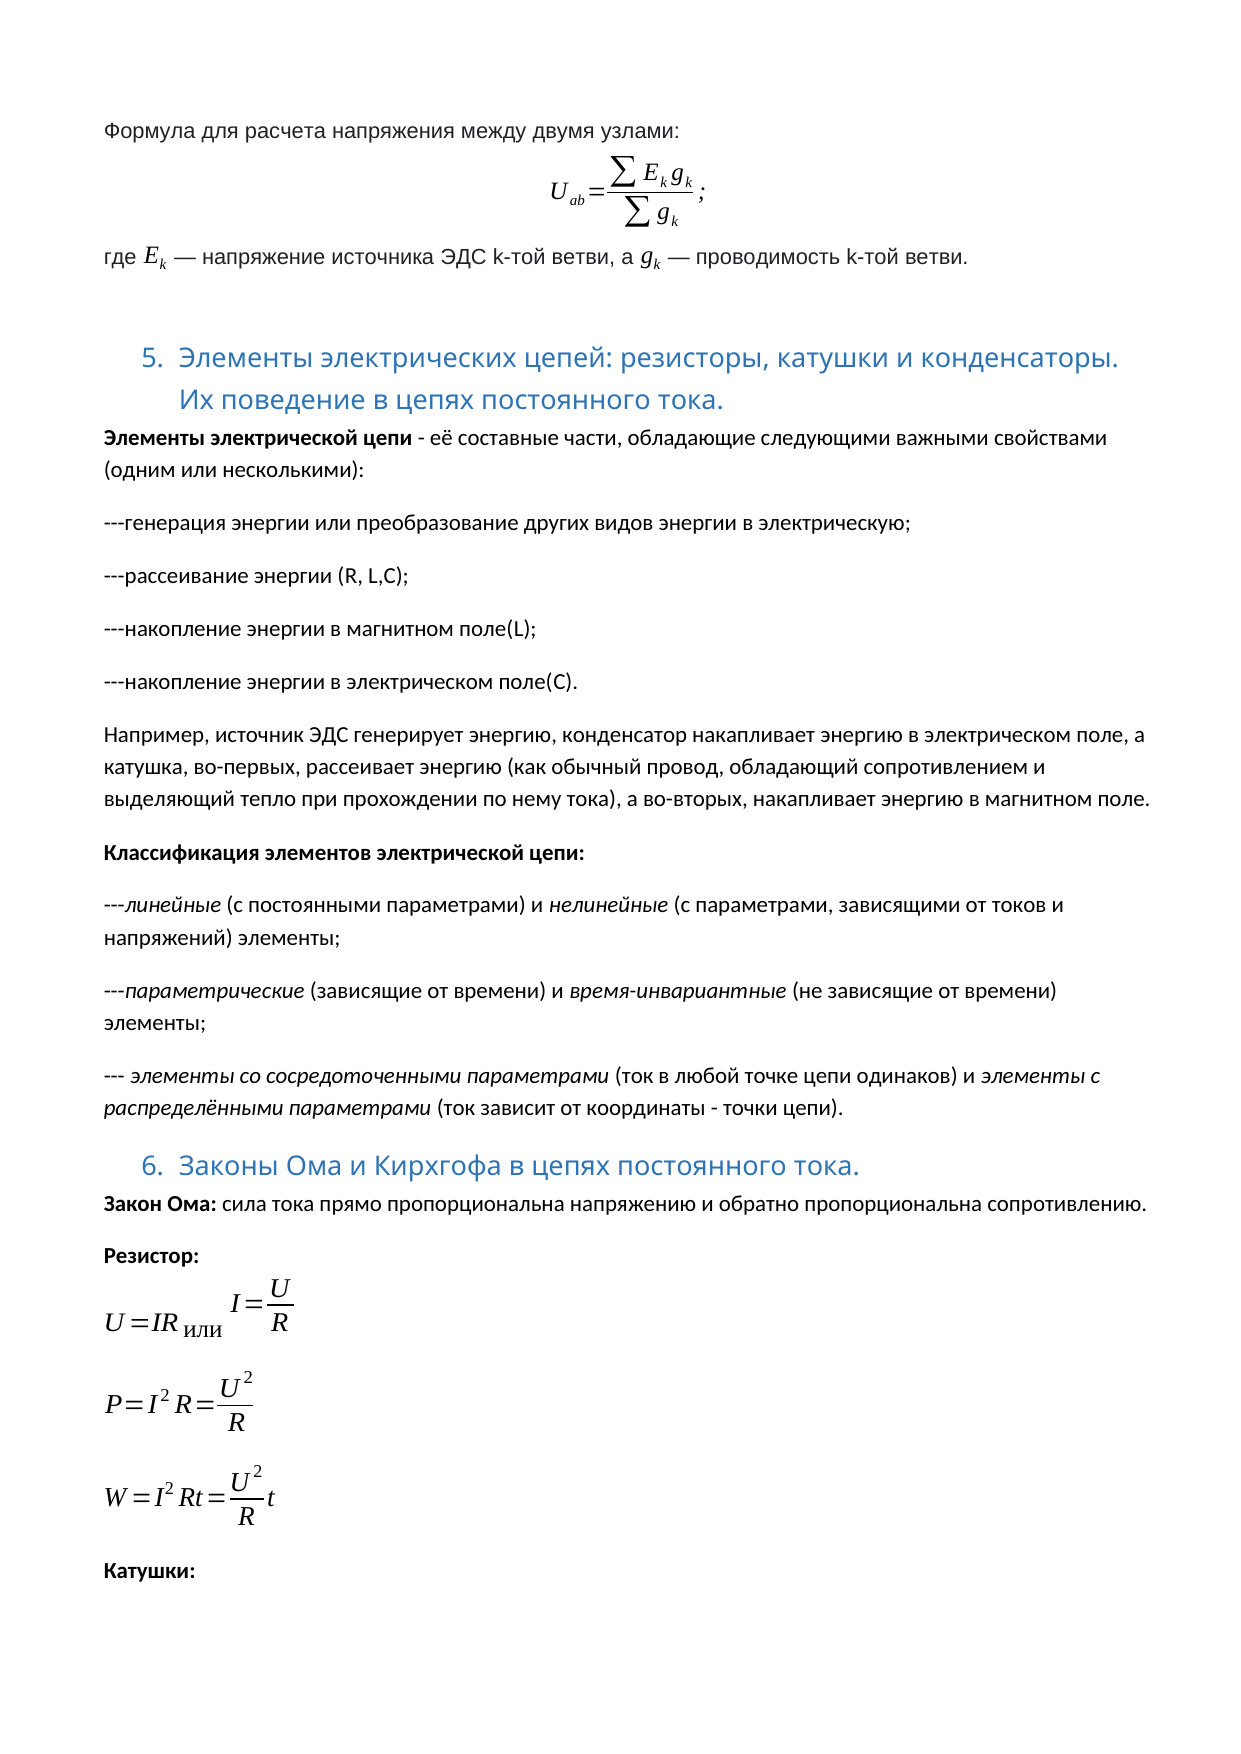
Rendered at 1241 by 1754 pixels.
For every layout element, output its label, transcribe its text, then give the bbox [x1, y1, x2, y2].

text Формула для расчета напряжения между двумя узлами:{\displaystyle U_{ab}={{\Sigma E_{k}g_{k}} \over {\Sigma g_{k}}}} [103, 118, 1152, 143]
subtitle Законы Ома и Кирхгофа в цепях постоянного тока. [141, 1146, 1152, 1183]
text ---накопление энергии в магнитном поле(L); [103, 614, 1152, 642]
text Например, источник ЭДС генерирует энергию, конденсатор накапливает энергию в электрическом поле, а катушка, во-первых, рассеивает энергию (как обычный провод, обладающий сопротивлением и выделяющий тепло при прохождении по нему тока), а во-вторых, накапливает энергию в магнитном поле. [103, 720, 1152, 813]
text Элементы электрической цепи - её составные части, обладающие следующими важными свойствами (одним или несколькими): [103, 423, 1152, 483]
text ---линейные (с постоянными параметрами) и нелинейные (с параметрами, зависящими от токов и напряжений) элементы; [103, 891, 1152, 951]
text Катушки: [103, 1556, 1152, 1584]
text ---рассеивание энергии (R, L,C); [103, 561, 1152, 589]
text где — напряжение источника ЭДС k-той ветви, а — проводимость k-той ветви. [103, 241, 1152, 273]
text ---параметрические (зависящие от времени) и время-инвариантные (не зависящие от времени) элементы; [103, 976, 1152, 1036]
subtitle Элементы электрических цепей: резисторы, катушки и конденсаторы. Их поведение в цепях постоянного тока. [141, 338, 1152, 417]
text ---накопление энергии в электрическом поле(C). [103, 667, 1152, 695]
text --- элементы со сосредоточенными параметрами (ток в любой точке цепи одинаков) и элементы с распределёнными параметрами (ток зависит от координаты - точки цепи). [103, 1061, 1152, 1121]
text ---генерация энергии или преобразование других видов энергии в электрическую; [103, 508, 1152, 536]
text Классификация элементов электрической цепи: [103, 838, 1152, 866]
text Резистор: или [103, 1242, 1152, 1343]
text Закон Ома: сила тока прямо пропорциональна напряжению и обратно пропорциональна сопротивлению. [103, 1189, 1152, 1217]
